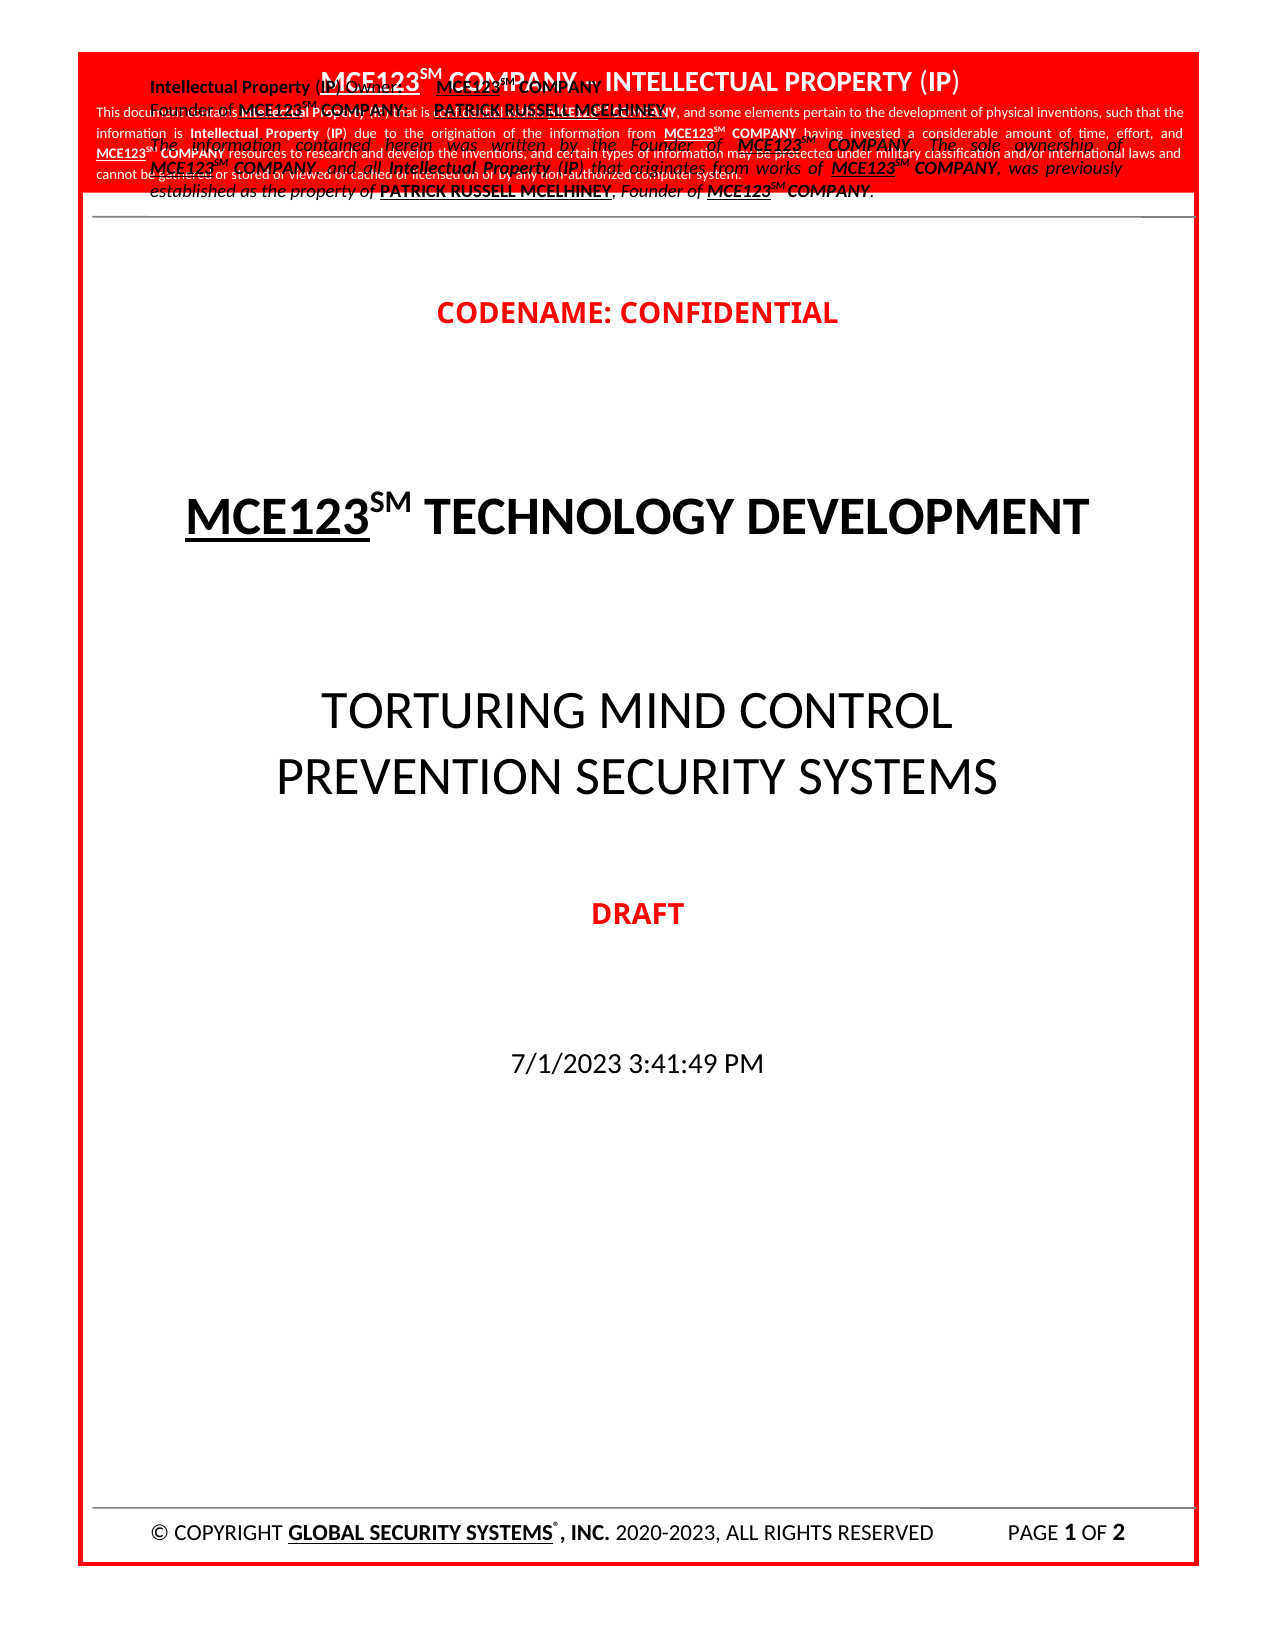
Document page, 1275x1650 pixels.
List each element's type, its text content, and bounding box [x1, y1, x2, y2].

text PREVENTION SECURITY SYSTEMS [150, 742, 1125, 808]
text DRAFT [150, 893, 1125, 933]
text MCE123SM TECHNOLOGY DEVELOPMENT [150, 482, 1125, 548]
text CODENAME: CONFIDENTIAL [150, 292, 1125, 332]
text 7/1/2023 3:41:49 PM [150, 1045, 1125, 1080]
text TORTURING MIND CONTROL [150, 676, 1125, 742]
